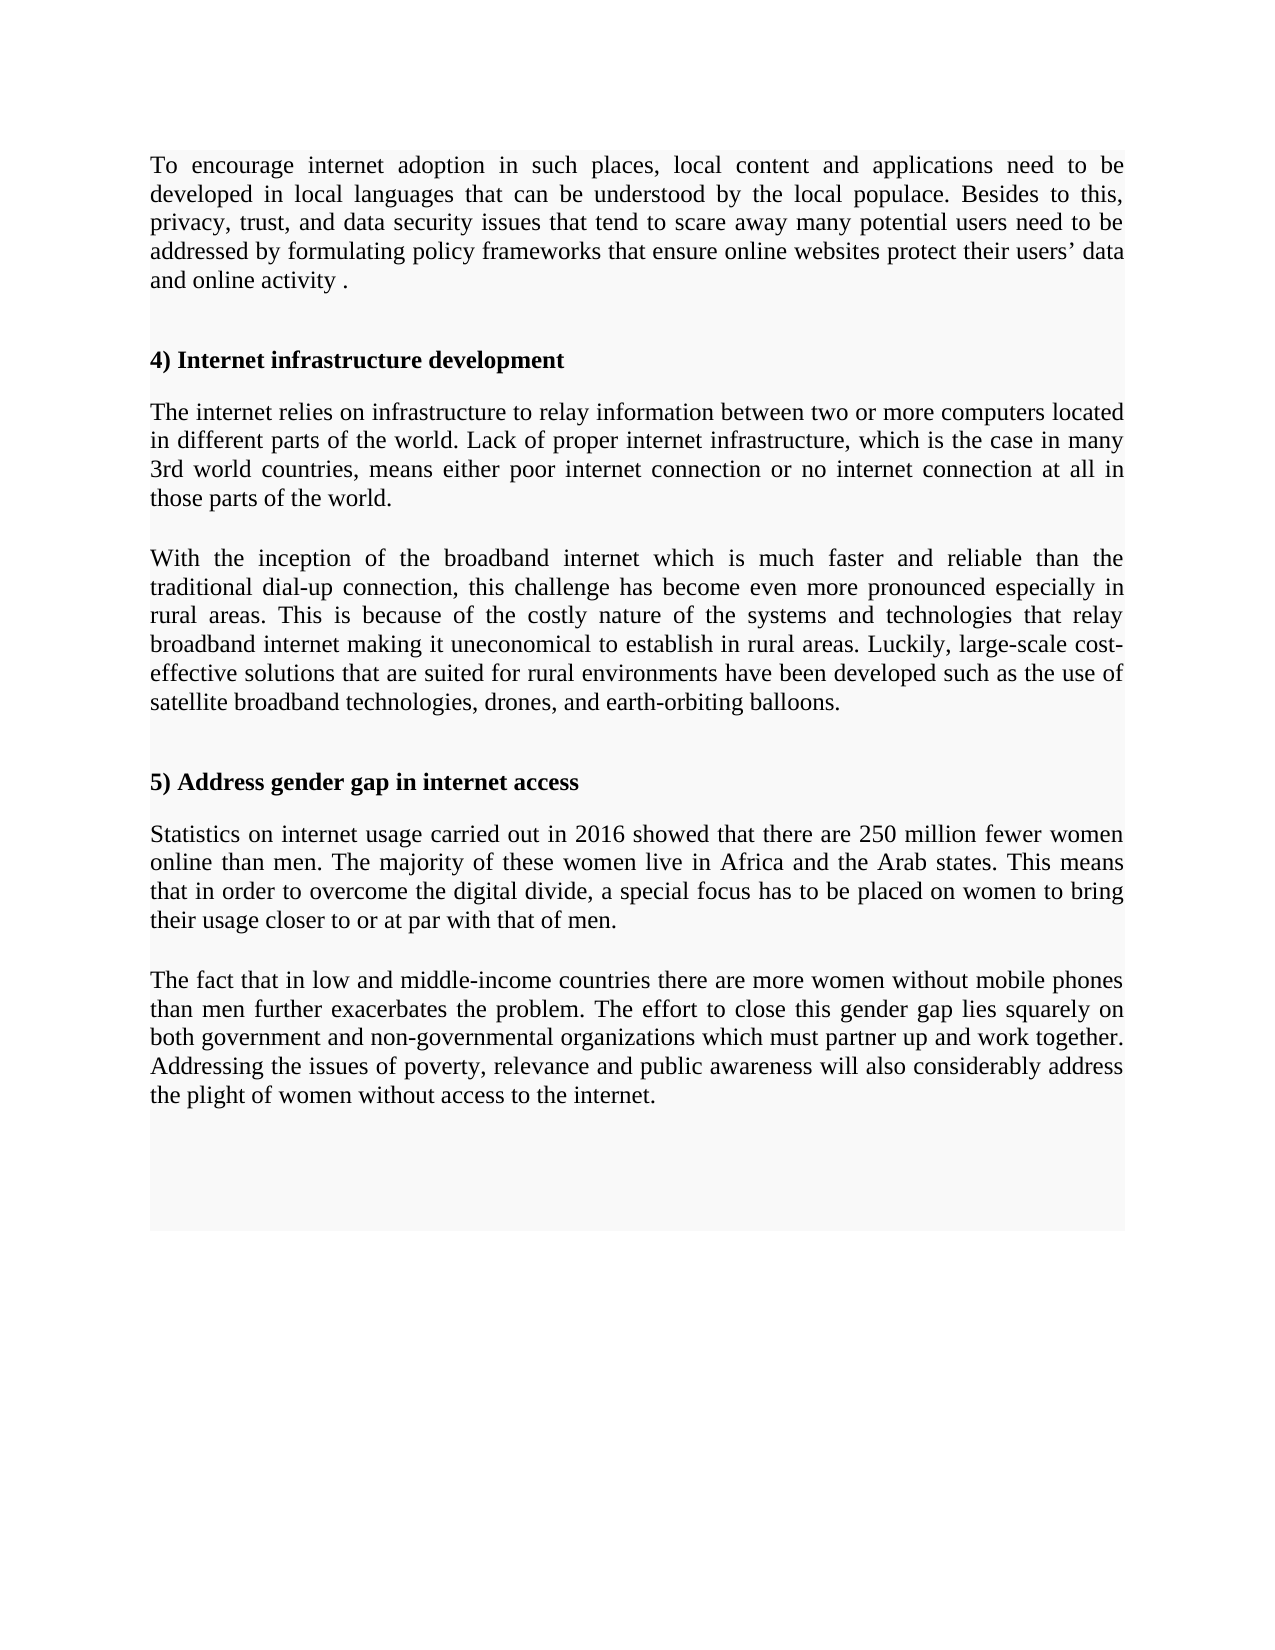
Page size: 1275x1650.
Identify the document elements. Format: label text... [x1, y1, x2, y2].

text With the inception of the broadband internet which is much faster and reliable than the traditional dial-up connection, this challenge has become even more pronounced especially in rural areas. This is because of the costly nature of the systems and technologies that relay broadband internet making it uneconomical to establish in rural areas. Luckily, large-scale cost-effective solutions that are suited for rural environments have been developed such as the use of satellite broadband technologies, drones, and earth-orbiting balloons. [150, 543, 1125, 716]
text Statistics on internet usage carried out in 2016 showed that there are 250 million fewer women online than men. The majority of these women live in Africa and the Arab states. This means that in order to overcome the digital divide, a special focus has to be placed on women to bring their usage closer to or at par with that of men. [150, 819, 1125, 934]
subtitle 5) Address gender gap in internet access [150, 747, 1125, 795]
subtitle 4) Internet infrastructure development [150, 325, 1125, 373]
text The fact that in low and middle-income countries there are more women without mobile phones than men further exacerbates the problem. The effort to close this gender gap lies squarely on both government and non-governmental organizations which must partner up and work together. Addressing the issues of poverty, relevance and public awareness will also considerably address the plight of women without access to the internet. [150, 965, 1125, 1109]
text To encourage internet adoption in such places, local content and applications need to be developed in local languages that can be understood by the local populace. Besides to this, privacy, trust, and data security issues that tend to scare away many potential users need to be addressed by formulating policy frameworks that ensure online websites protect their users’ data and online activity . [150, 150, 1125, 294]
text The internet relies on infrastructure to relay information between two or more computers located in different parts of the world. Lack of proper internet infrastructure, which is the case in many 3rd world countries, means either poor internet connection or no internet connection at all in those parts of the world. [150, 397, 1125, 512]
